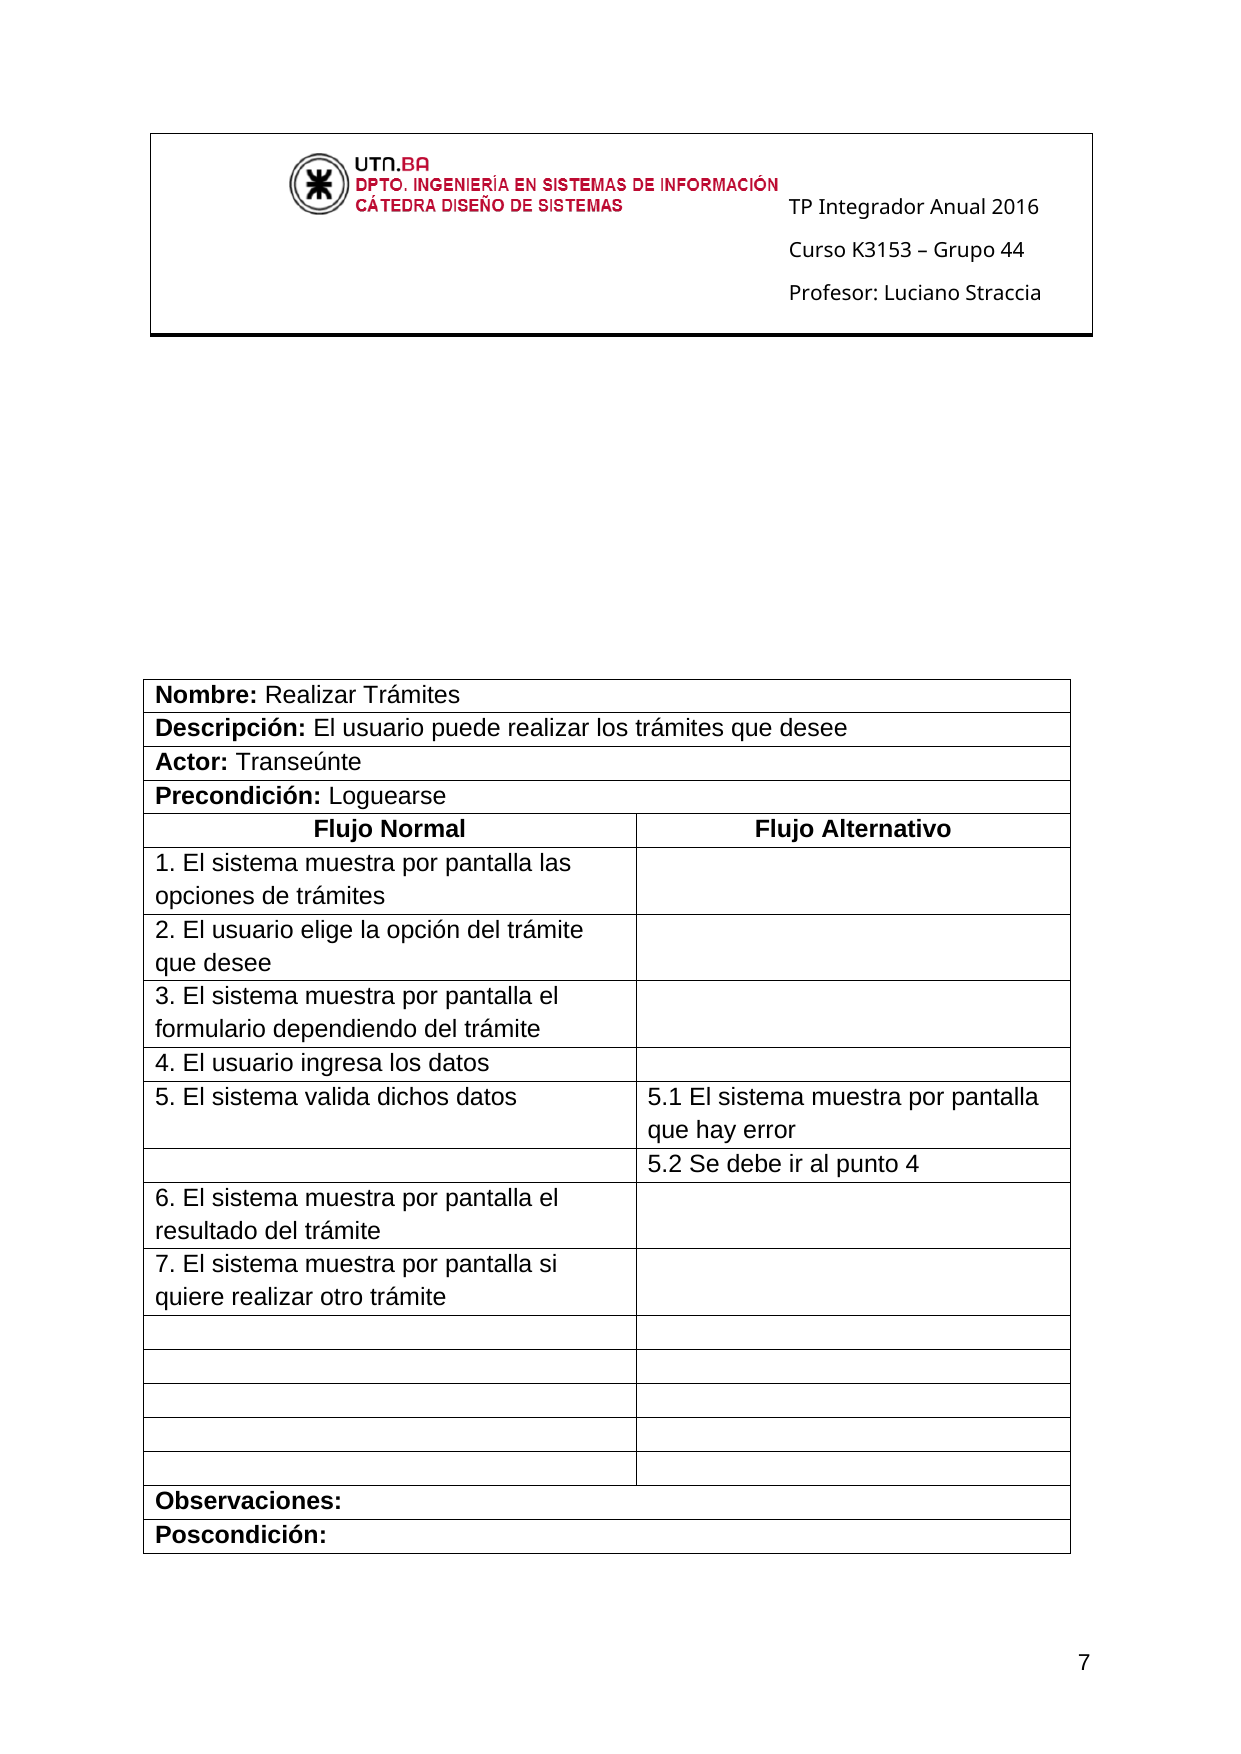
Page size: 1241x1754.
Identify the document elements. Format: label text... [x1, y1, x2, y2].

table_cell 6. El sistema muestra por pantalla el resultado del trámite [144, 1183, 636, 1248]
table_cell [637, 981, 1070, 1047]
table_cell 4. El usuario ingresa los datos [144, 1048, 636, 1081]
picture [277, 134, 786, 236]
table_cell [637, 848, 1070, 913]
table_cell 5.1 El sistema muestra por pantalla que hay error [637, 1082, 1070, 1148]
table_header Nombre: Realizar Trámites [144, 680, 1070, 712]
table_cell [637, 1452, 1070, 1485]
table_cell Observaciones: [144, 1486, 1070, 1519]
table_cell 5. El sistema valida dichos datos [144, 1082, 636, 1148]
table_cell [637, 915, 1070, 980]
table_cell Flujo Normal [144, 814, 636, 847]
table_cell [144, 1418, 636, 1451]
table_cell 1. El sistema muestra por pantalla las opciones de trámites [144, 848, 636, 913]
table_cell [637, 1316, 1070, 1349]
table_cell Descripción: El usuario puede realizar los trámites que desee [144, 713, 1070, 746]
table_cell Poscondición: [144, 1520, 1070, 1553]
table_cell [144, 1316, 636, 1349]
table_cell [637, 1350, 1070, 1383]
table_cell [144, 1452, 636, 1485]
table_cell [144, 1350, 636, 1383]
table_cell Flujo Alternativo [637, 814, 1070, 847]
table_cell 2. El usuario elige la opción del trámite que desee [144, 915, 636, 980]
table_cell Actor: Transeúnte [144, 747, 1070, 779]
table_cell [637, 1384, 1070, 1417]
table_cell [637, 1048, 1070, 1081]
table_cell [637, 1183, 1070, 1248]
table_cell [637, 1249, 1070, 1315]
table_cell [144, 1149, 636, 1182]
table_cell [144, 1384, 636, 1417]
table_cell 5.2 Se debe ir al punto 4 [637, 1149, 1070, 1182]
table_cell 3. El sistema muestra por pantalla el formulario dependiendo del trámite [144, 981, 636, 1047]
table_cell Precondición: Loguearse [144, 781, 1070, 813]
table_cell 7. El sistema muestra por pantalla si quiere realizar otro trámite [144, 1249, 636, 1315]
table_cell [637, 1418, 1070, 1451]
